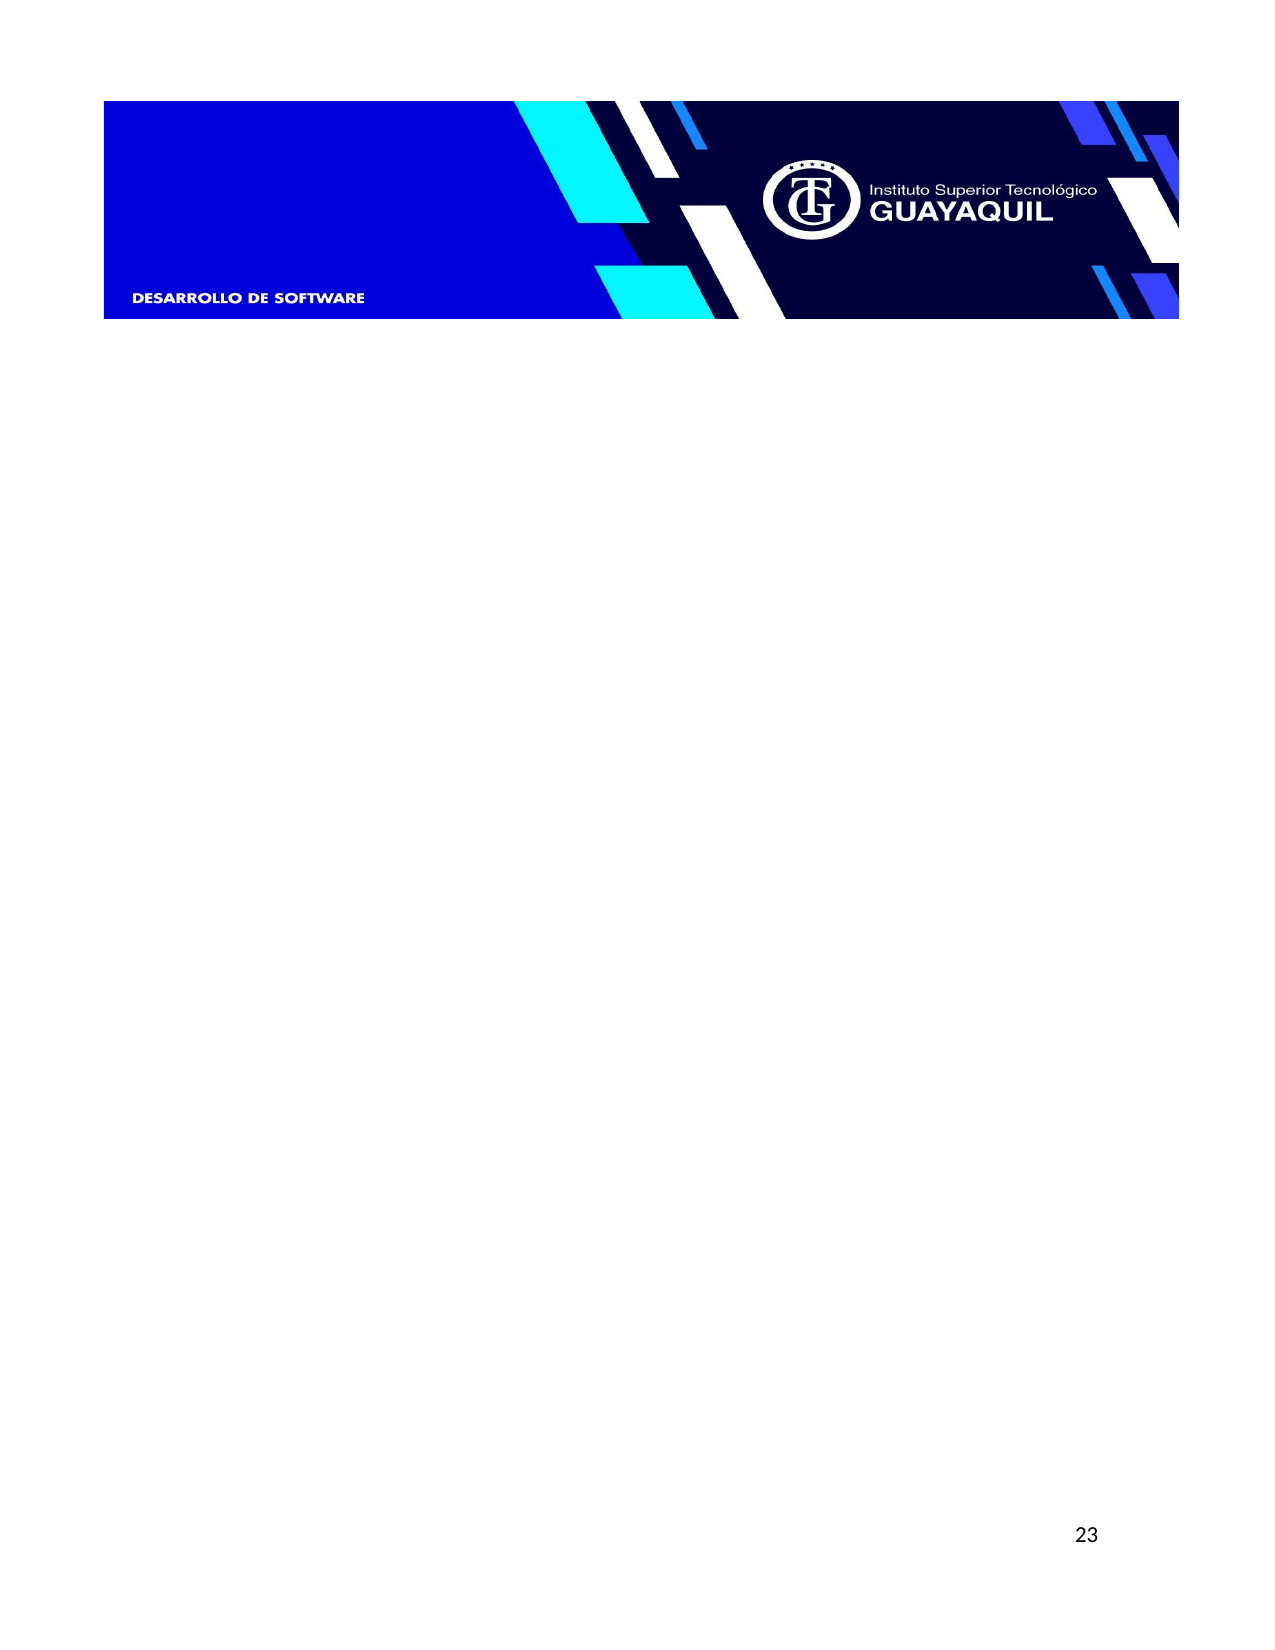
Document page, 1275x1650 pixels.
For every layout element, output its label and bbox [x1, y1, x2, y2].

picture [103, 101, 1179, 319]
